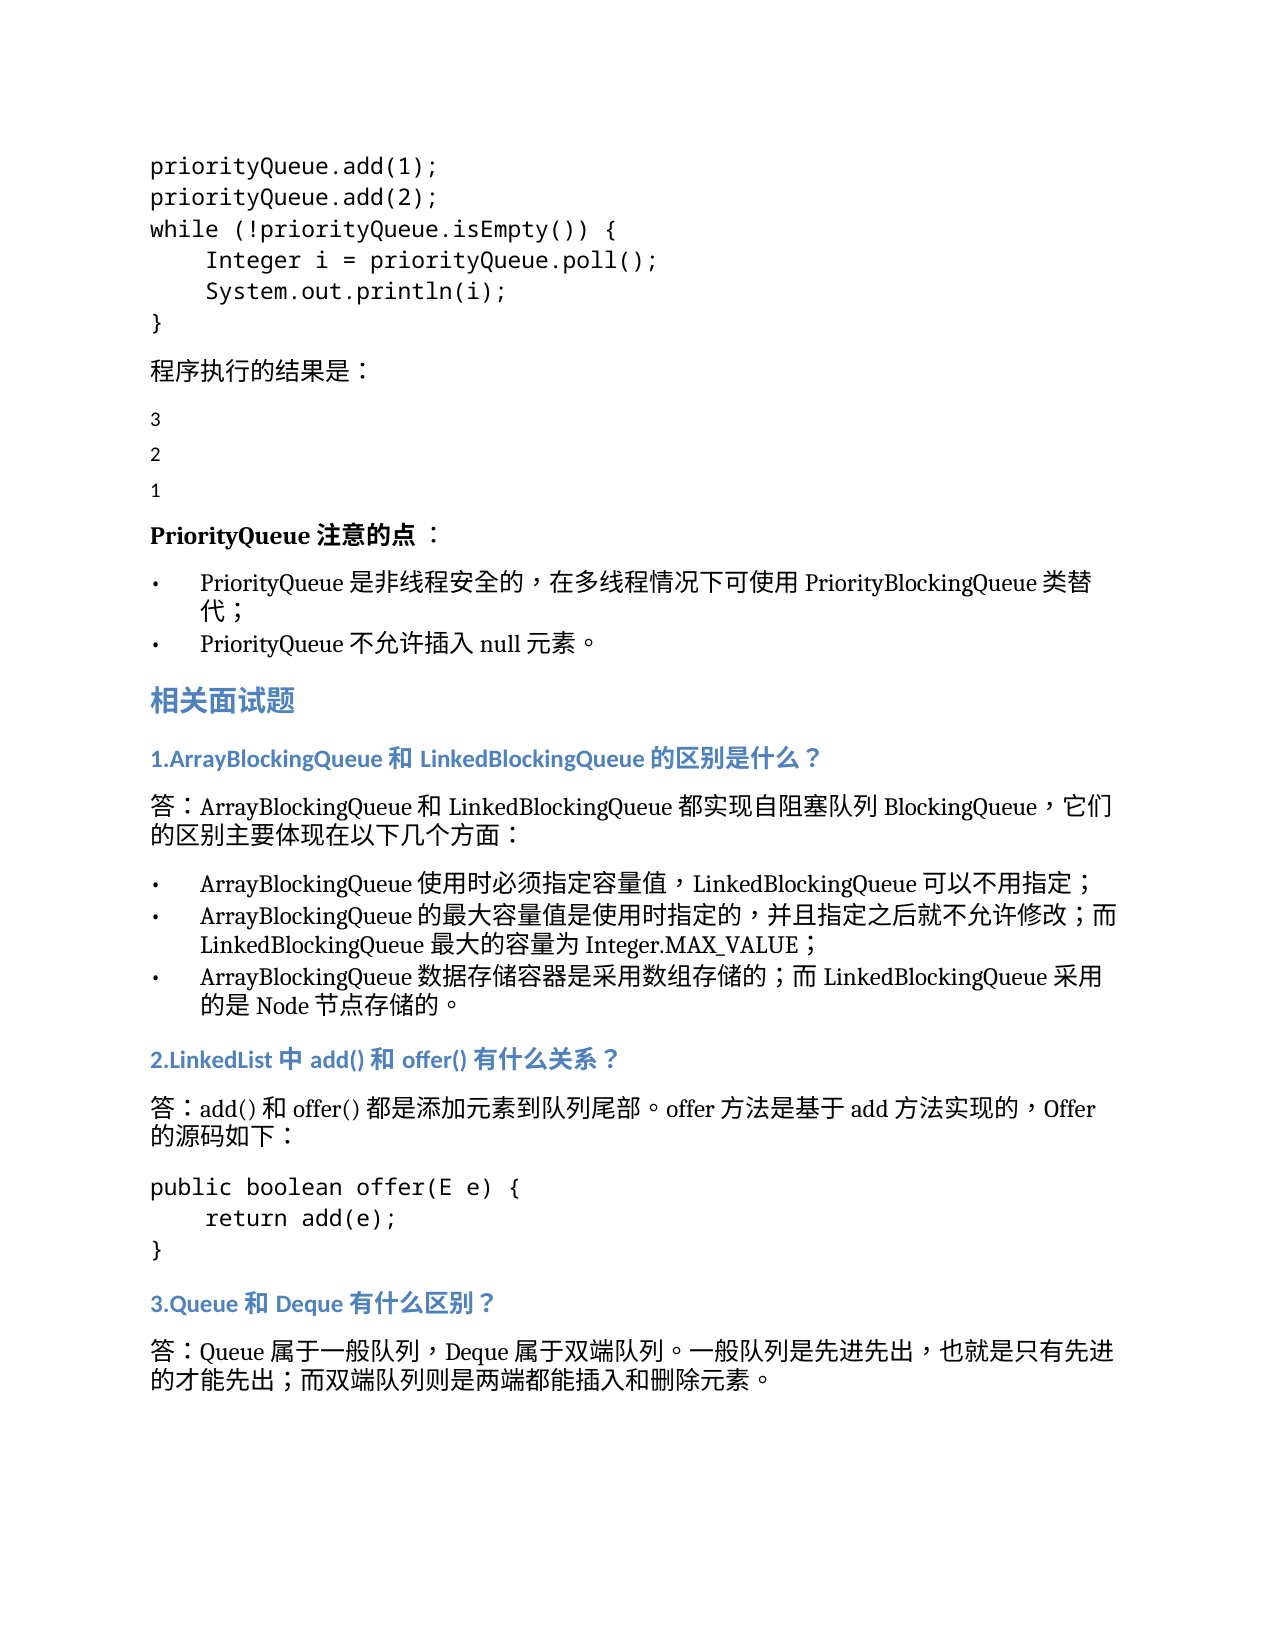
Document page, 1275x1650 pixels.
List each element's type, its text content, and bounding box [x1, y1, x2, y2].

subtitle 相关面试题 [150, 680, 1125, 720]
subtitle 2.LinkedList 中 add() 和 offer() 有什么关系？ [150, 1042, 1125, 1076]
list ArrayBlockingQueue 使用时必须指定容量值，LinkedBlockingQueue 可以不用指定； [150, 869, 1125, 898]
list ArrayBlockingQueue 数据存储容器是采用数组存储的；而 LinkedBlockingQueue 采用的是 Node 节点存储的。 [150, 963, 1125, 1021]
text 答：add() 和 offer() 都是添加元素到队列尾部。offer 方法是基于 add 方法实现的，Offer 的源码如下： [150, 1094, 1125, 1152]
subtitle 3.Queue 和 Deque 有什么区别？ [150, 1285, 1125, 1319]
text public boolean offer(E e) { return add(e); } [150, 1171, 1125, 1264]
list ArrayBlockingQueue 的最大容量值是使用时指定的，并且指定之后就不允许修改；而 LinkedBlockingQueue 最大的容量为 Integer.MAX_VALUE； [150, 902, 1125, 959]
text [150, 150, 1125, 337]
text 程序执行的结果是： [150, 358, 1125, 387]
text PriorityQueue 注意的点 ： [150, 522, 1125, 550]
subtitle 1.ArrayBlockingQueue 和 LinkedBlockingQueue 的区别是什么？ [150, 741, 1125, 774]
list PriorityQueue 不允许插入 null 元素。 [150, 630, 1125, 659]
text 3 [150, 406, 1125, 431]
text 答：ArrayBlockingQueue 和 LinkedBlockingQueue 都实现自阻塞队列 BlockingQueue，它们的区别主要体现在以下几个方面： [150, 793, 1125, 851]
text 2 [150, 442, 1125, 467]
list PriorityQueue 是非线程安全的，在多线程情况下可使用 PriorityBlockingQueue 类替代； [150, 569, 1125, 627]
text 1 [150, 477, 1125, 503]
text 答：Queue 属于一般队列，Deque 属于双端队列。一般队列是先进先出，也就是只有先进的才能先出；而双端队列则是两端都能插入和删除元素。 [150, 1338, 1125, 1396]
